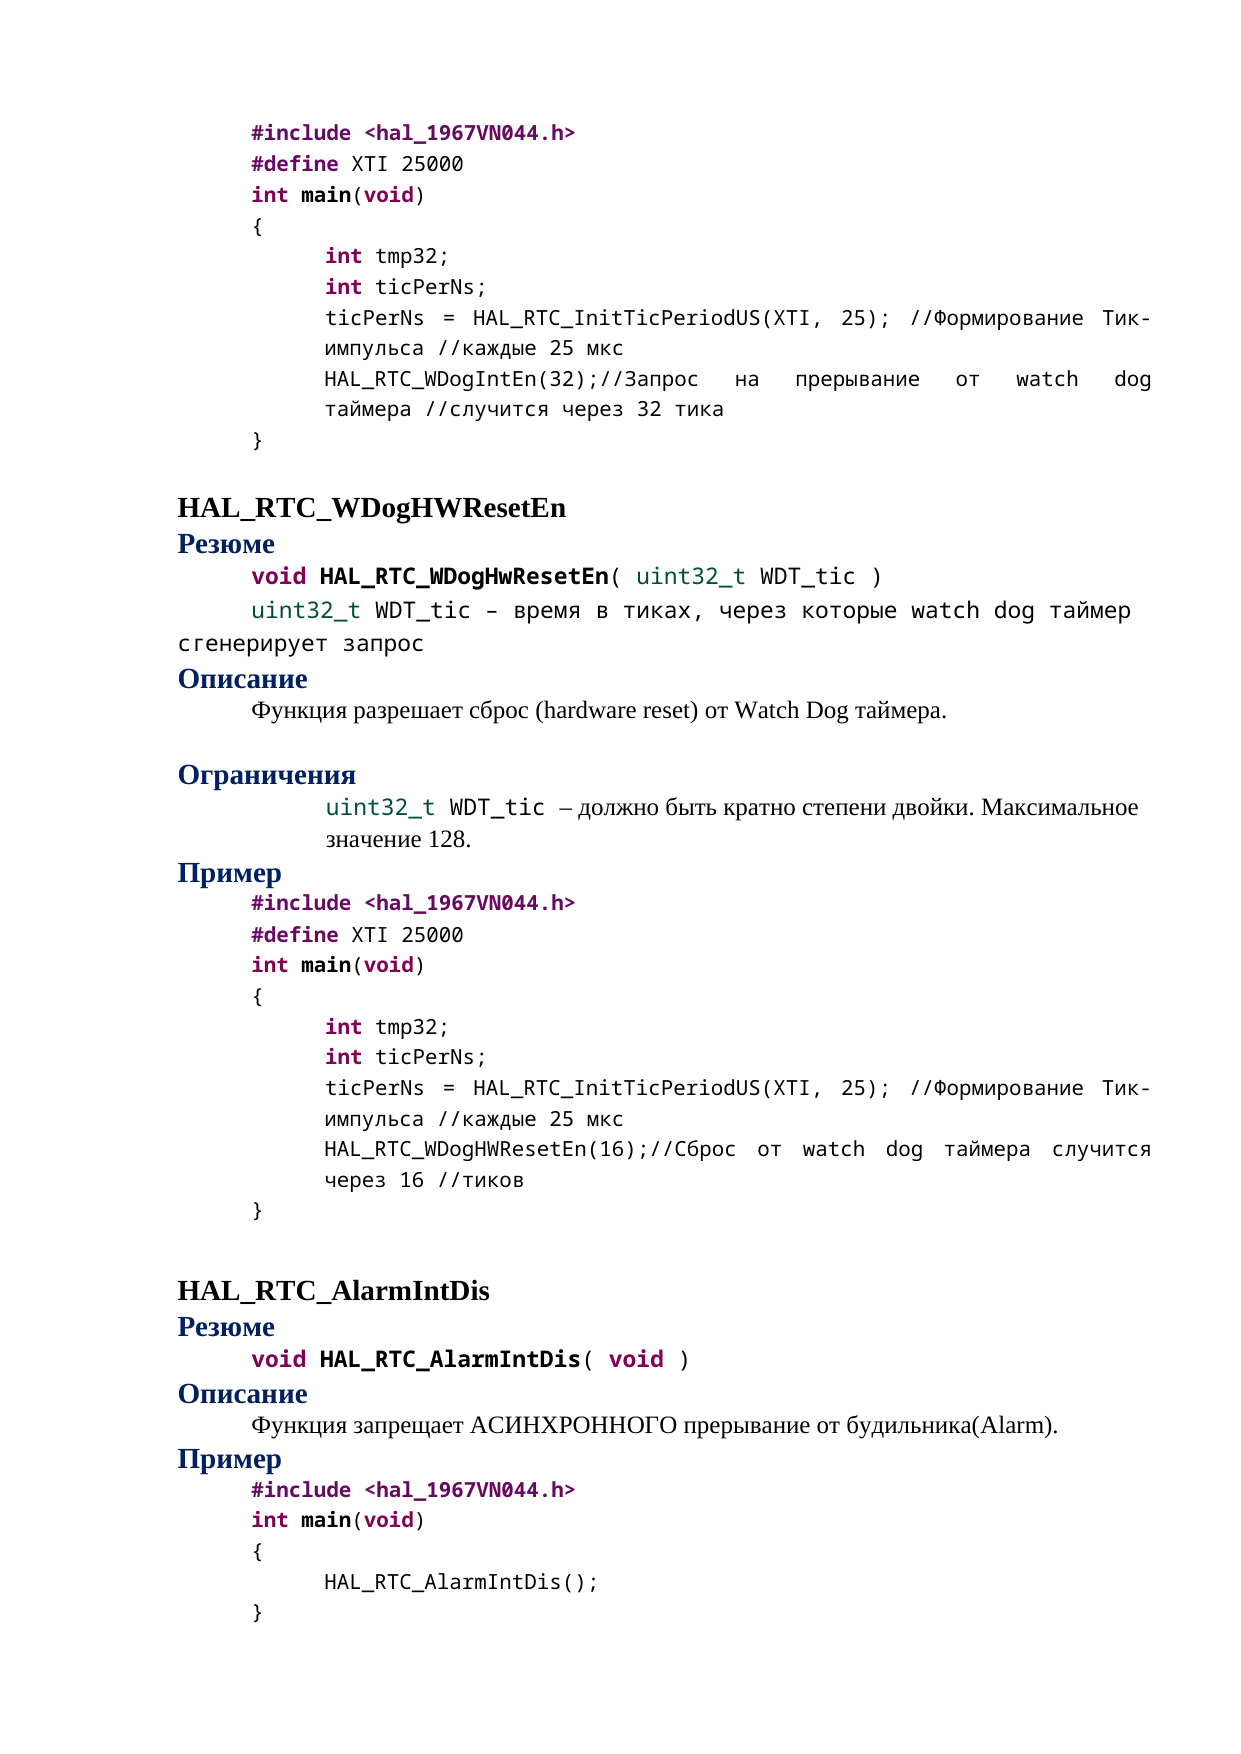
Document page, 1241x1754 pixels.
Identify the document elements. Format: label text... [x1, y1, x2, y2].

text { [177, 981, 1152, 1010]
text Ограничения [177, 757, 1152, 790]
text } [177, 1597, 1152, 1626]
text #include <hal_1967VN044.h> [177, 118, 1152, 147]
subtitle HAL_RTC_AlarmIntDis [177, 1273, 1152, 1307]
text Функция разрешает сброс (hardware reset) от Watch Dog таймера. [177, 695, 1152, 723]
text #include <hal_1967VN044.h> [177, 1475, 1152, 1503]
text uint32_t WDT_tic – время в тиках, через которые watch dog таймер сгенерирует запрос [177, 594, 1152, 659]
text ticPerNs = HAL_RTC_InitTicPeriodUS(XTI, 25); //Формирование Тик-импульса //каждые 25 мкс [324, 1073, 1152, 1132]
text HAL_RTC_WDogIntEn(32);//Запрос на прерывание от watch dog таймера //случится через 32 тика [324, 364, 1152, 423]
text Функция запрещает АСИНХРОННОГО прерывание от будильника(Alarm). [177, 1410, 1152, 1439]
text } [177, 1196, 1152, 1224]
text #define XTI 25000 [177, 149, 1152, 178]
text { [177, 211, 1152, 239]
text Пример [177, 855, 1152, 888]
text Описание [177, 661, 1152, 695]
text HAL_RTC_WDogHWResetEn(16);//Сброс от watch dog таймера случится через 16 //тиков [324, 1134, 1152, 1193]
text void HAL_RTC_WDogHwResetEn( uint32_t WDT_tic ) [177, 560, 1152, 591]
text #include <hal_1967VN044.h> [177, 888, 1152, 917]
text #define XTI 25000 [177, 920, 1152, 948]
text Резюме [177, 1309, 1152, 1343]
text ticPerNs = HAL_RTC_InitTicPeriodUS(XTI, 25); //Формирование Тик-импульса //каждые 25 мкс [324, 303, 1152, 362]
text int main(void) [177, 180, 1152, 208]
text void HAL_RTC_AlarmIntDis( void ) [177, 1343, 1152, 1374]
subtitle HAL_RTC_WDogHWResetEn [177, 490, 1152, 524]
text HAL_RTC_AlarmIntDis(); [324, 1567, 1152, 1595]
text int main(void) [177, 1505, 1152, 1534]
text int tmp32; [177, 241, 1152, 270]
text Пример [177, 1441, 1152, 1475]
text int ticPerNs; [177, 1042, 1152, 1071]
text { [177, 1536, 1152, 1565]
text int main(void) [177, 950, 1152, 979]
text Резюме [177, 526, 1152, 560]
text } [177, 425, 1152, 454]
text int ticPerNs; [177, 272, 1152, 301]
list uint32_t WDT_tic – должно быть кратно степени двойки. Максимальное значение 128. [326, 790, 1152, 853]
text int tmp32; [177, 1012, 1152, 1040]
text Описание [177, 1377, 1152, 1410]
